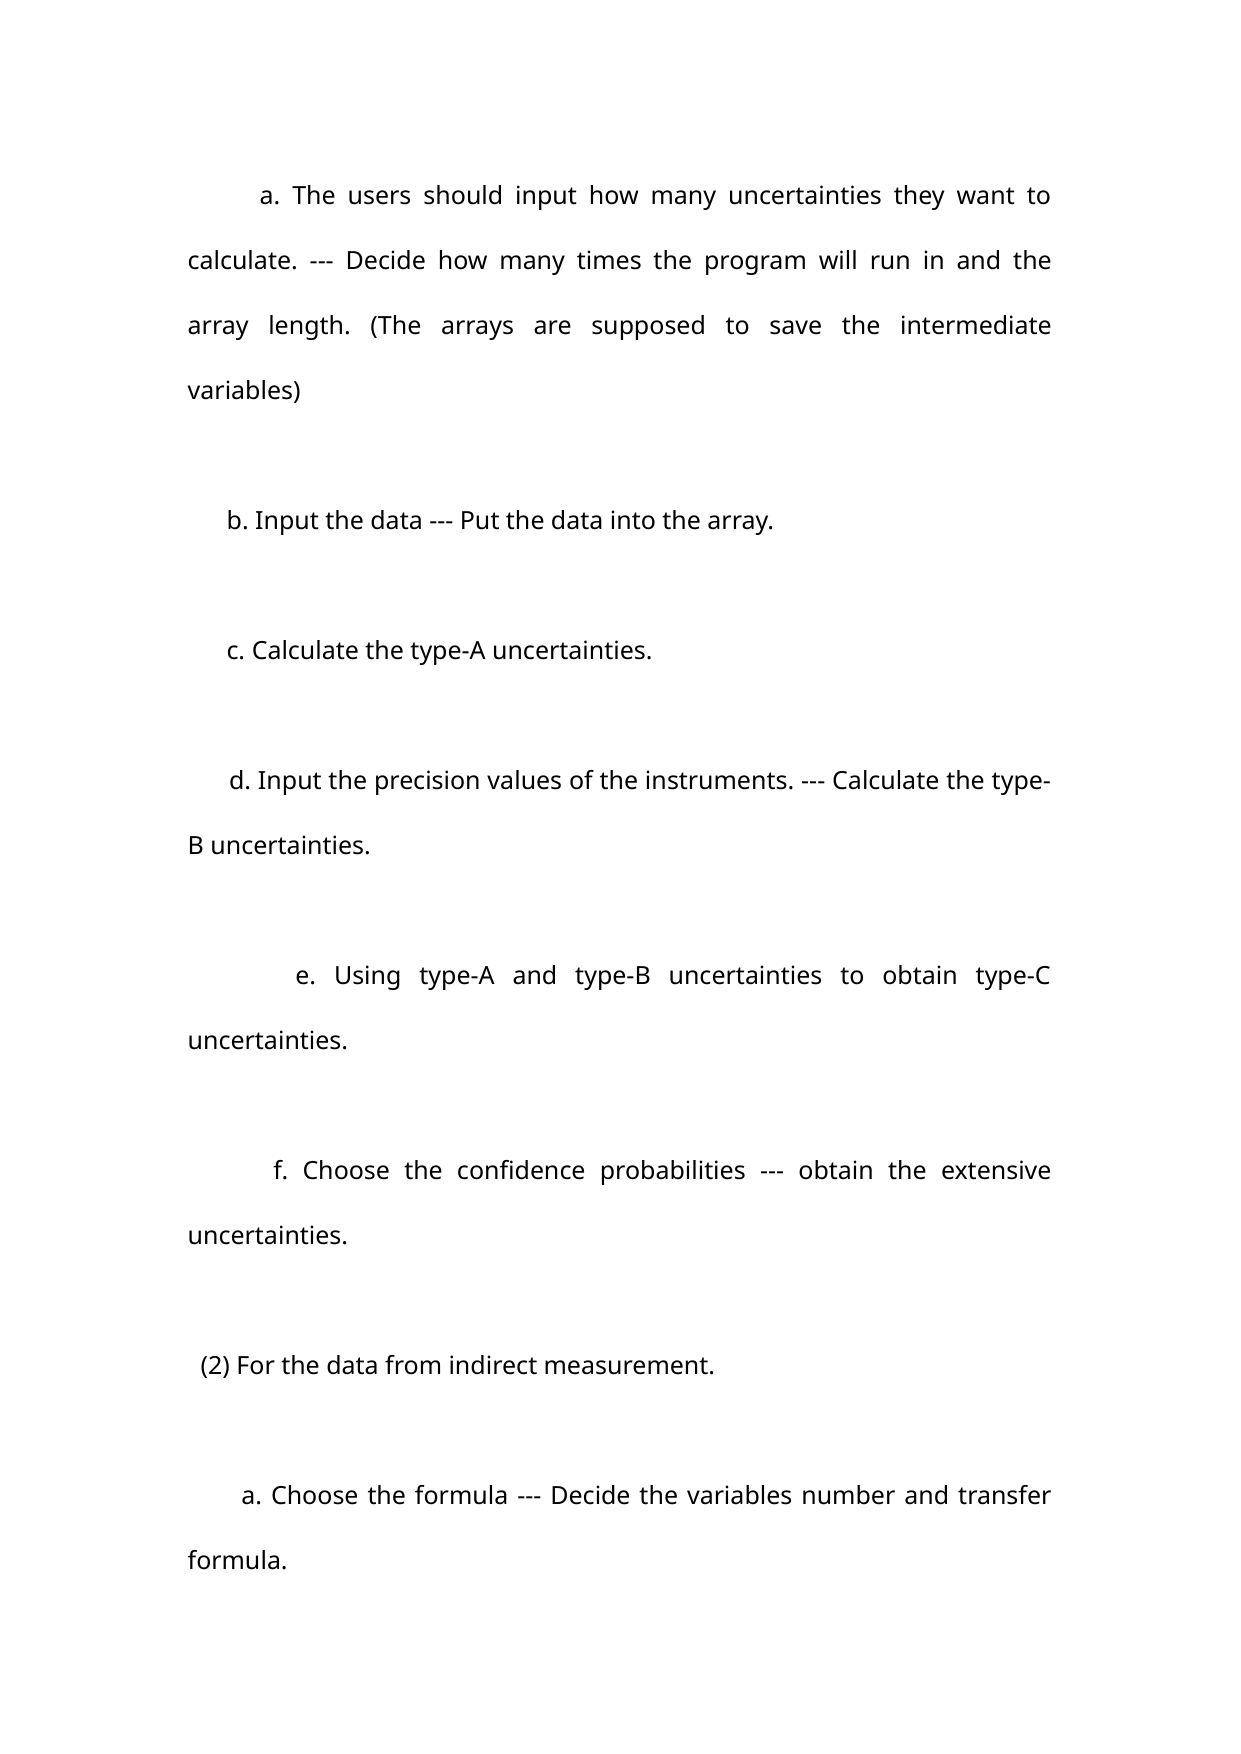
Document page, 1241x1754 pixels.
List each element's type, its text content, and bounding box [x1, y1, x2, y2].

text b. Input the data --- Put the data into the array. [187, 487, 1053, 552]
text a. The users should input how many uncertainties they want to calculate. --- Decide how many times the program will run in and the array length. (The arrays are supposed to save the intermediate variables) [187, 162, 1053, 422]
text a. Choose the formula --- Decide the variables number and transfer formula. [187, 1462, 1053, 1592]
text f. Choose the confidence probabilities --- obtain the extensive uncertainties. [187, 1137, 1053, 1267]
text e. Using type-A and type-B uncertainties to obtain type-C uncertainties. [187, 942, 1053, 1072]
text d. Input the precision values of the instruments. --- Calculate the type-B uncertainties. [187, 747, 1053, 877]
text c. Calculate the type-A uncertainties. [187, 617, 1053, 682]
text (2) For the data from indirect measurement. [187, 1332, 1053, 1397]
